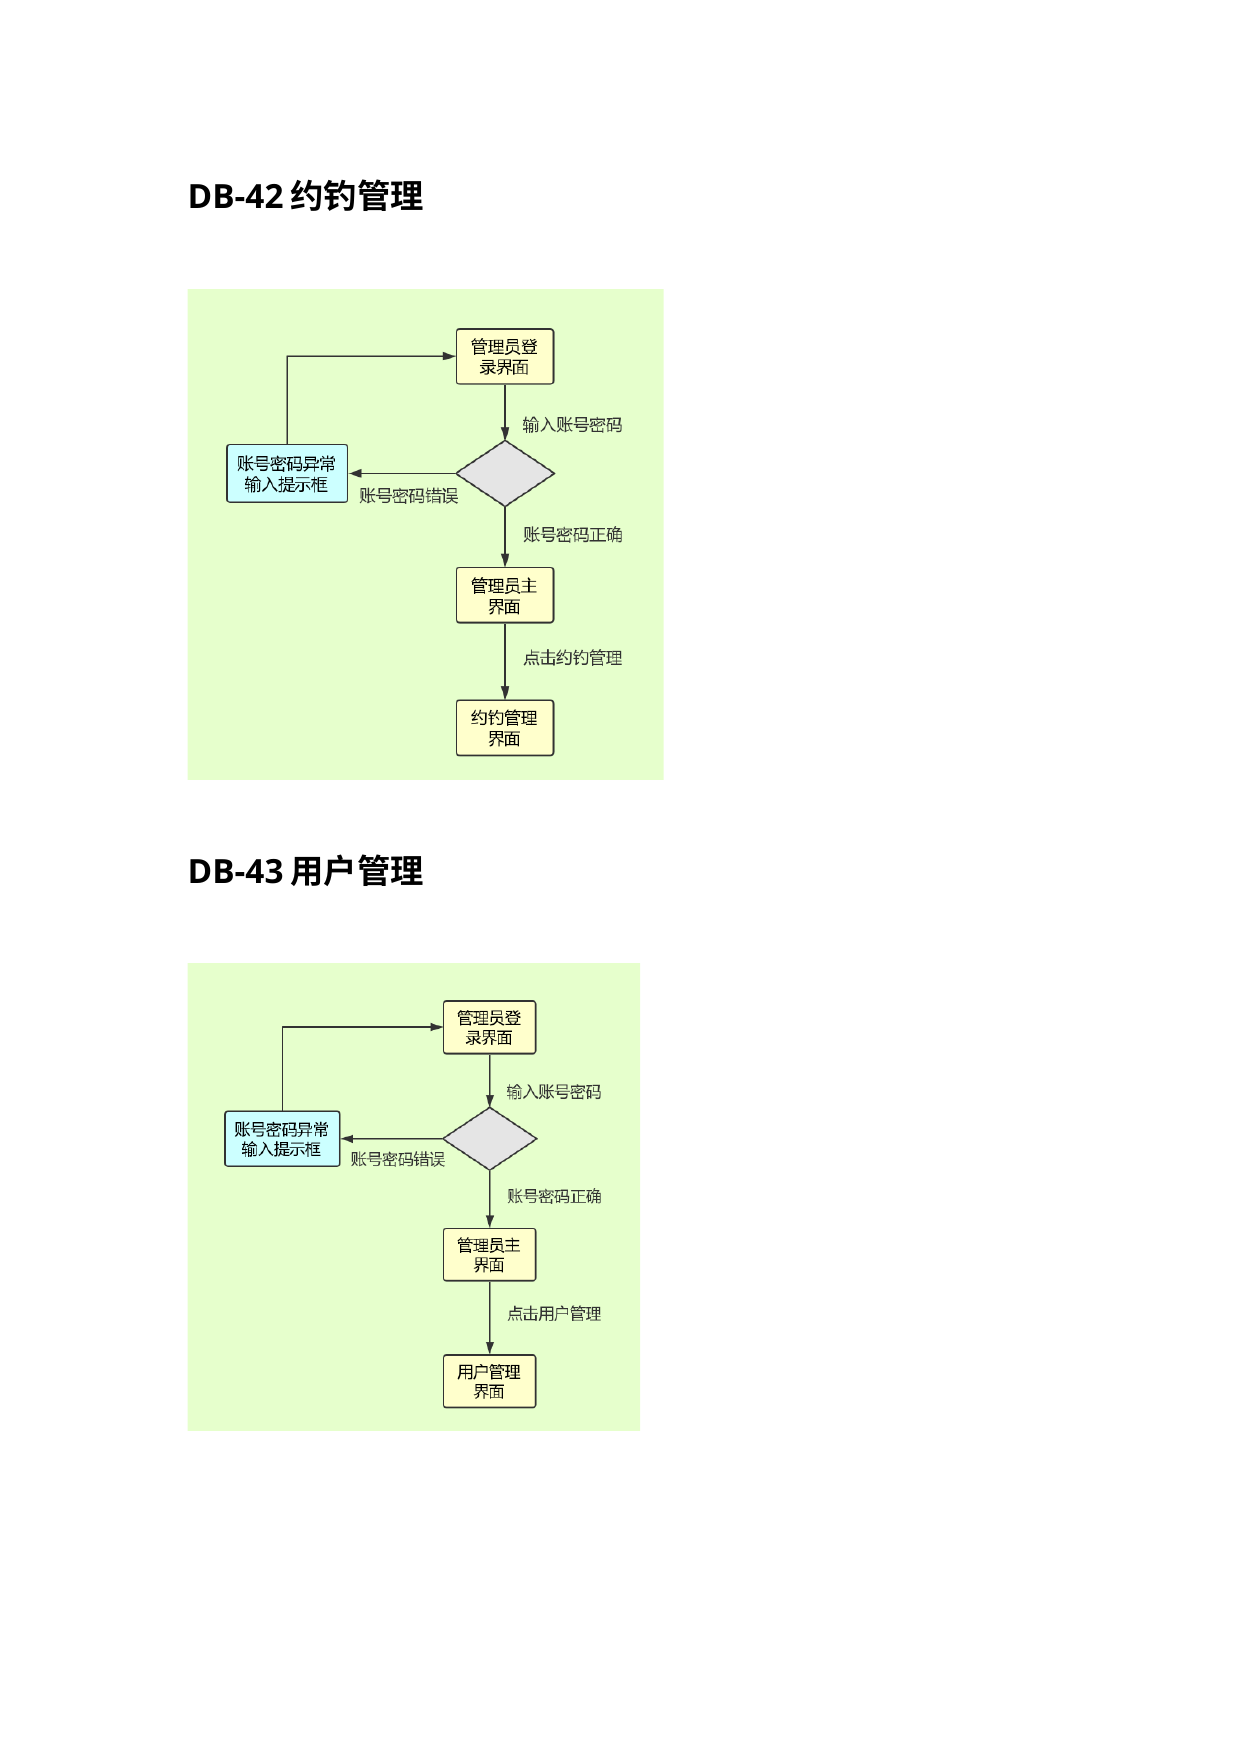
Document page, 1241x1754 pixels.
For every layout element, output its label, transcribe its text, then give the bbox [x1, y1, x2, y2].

subtitle DB-42约钓管理 [187, 162, 1053, 227]
picture [187, 963, 641, 1431]
subtitle DB-43用户管理 [187, 836, 1053, 901]
picture [187, 289, 664, 780]
